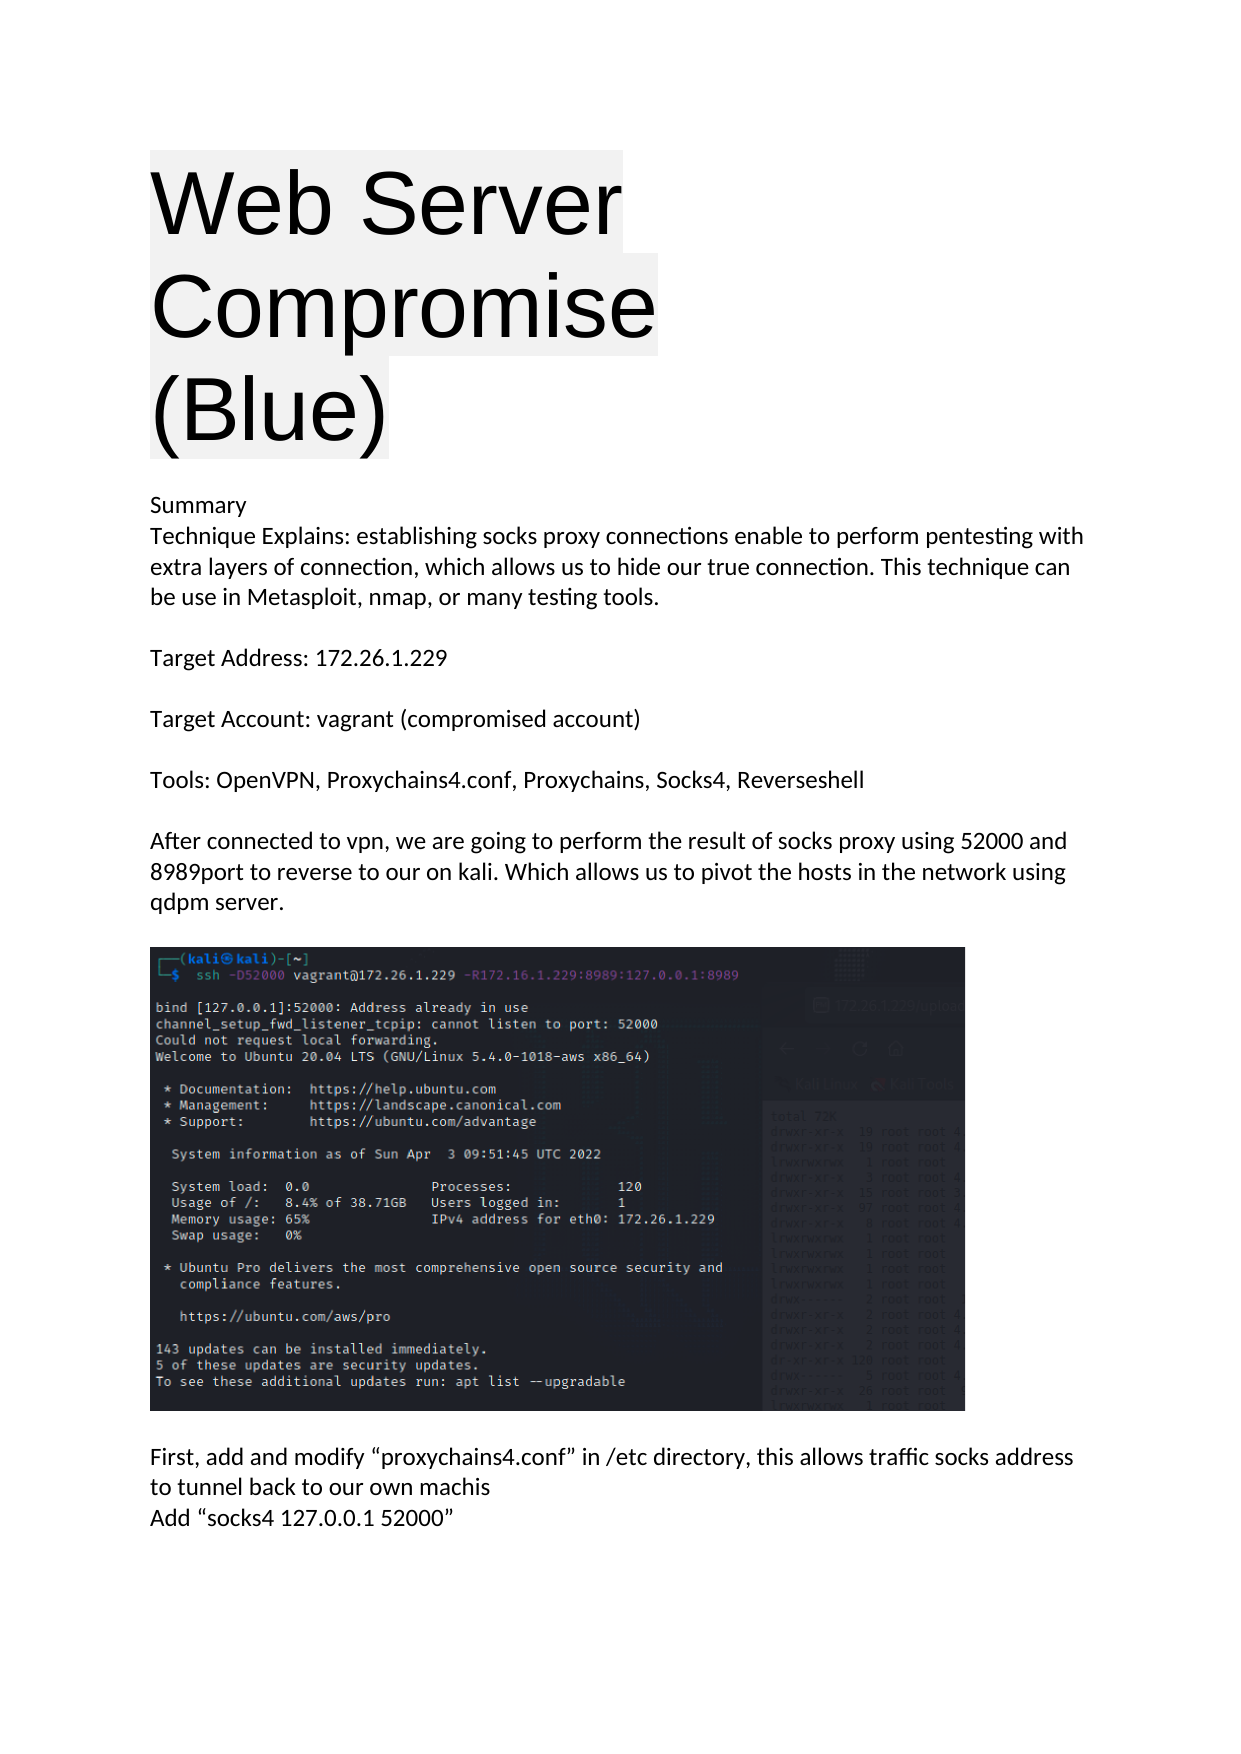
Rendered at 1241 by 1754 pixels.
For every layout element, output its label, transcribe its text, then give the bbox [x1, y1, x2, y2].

text Target Account: vagrant (compromised account) [150, 703, 1090, 734]
text Target Address: 172.26.1.229 [150, 642, 1090, 673]
text Summary [150, 489, 1090, 520]
text Technique Explains: establishing socks proxy connections enable to perform pentesting with extra layers of connection, which allows us to hide our true connection. This technique can be use in Metasploit, nmap, or many testing tools. [150, 520, 1090, 612]
text Add “socks4 127.0.0.1 52000” [150, 1502, 1090, 1532]
text After connected to vpn, we are going to perform the result of socks proxy using 52000 and 8989port to reverse to our on kali. Which allows us to pivot the hosts in the network using qdpm server. [150, 825, 1090, 917]
picture [150, 947, 966, 1411]
text Web Server Compromise (Blue) [389, 150, 1090, 459]
text Tools: OpenVPN, Proxychains4.conf, Proxychains, Socks4, Reverseshell [150, 764, 1090, 795]
text First, add and modify “proxychains4.conf” in /etc directory, this allows traffic socks address to tunnel back to our own machis [150, 1441, 1090, 1502]
